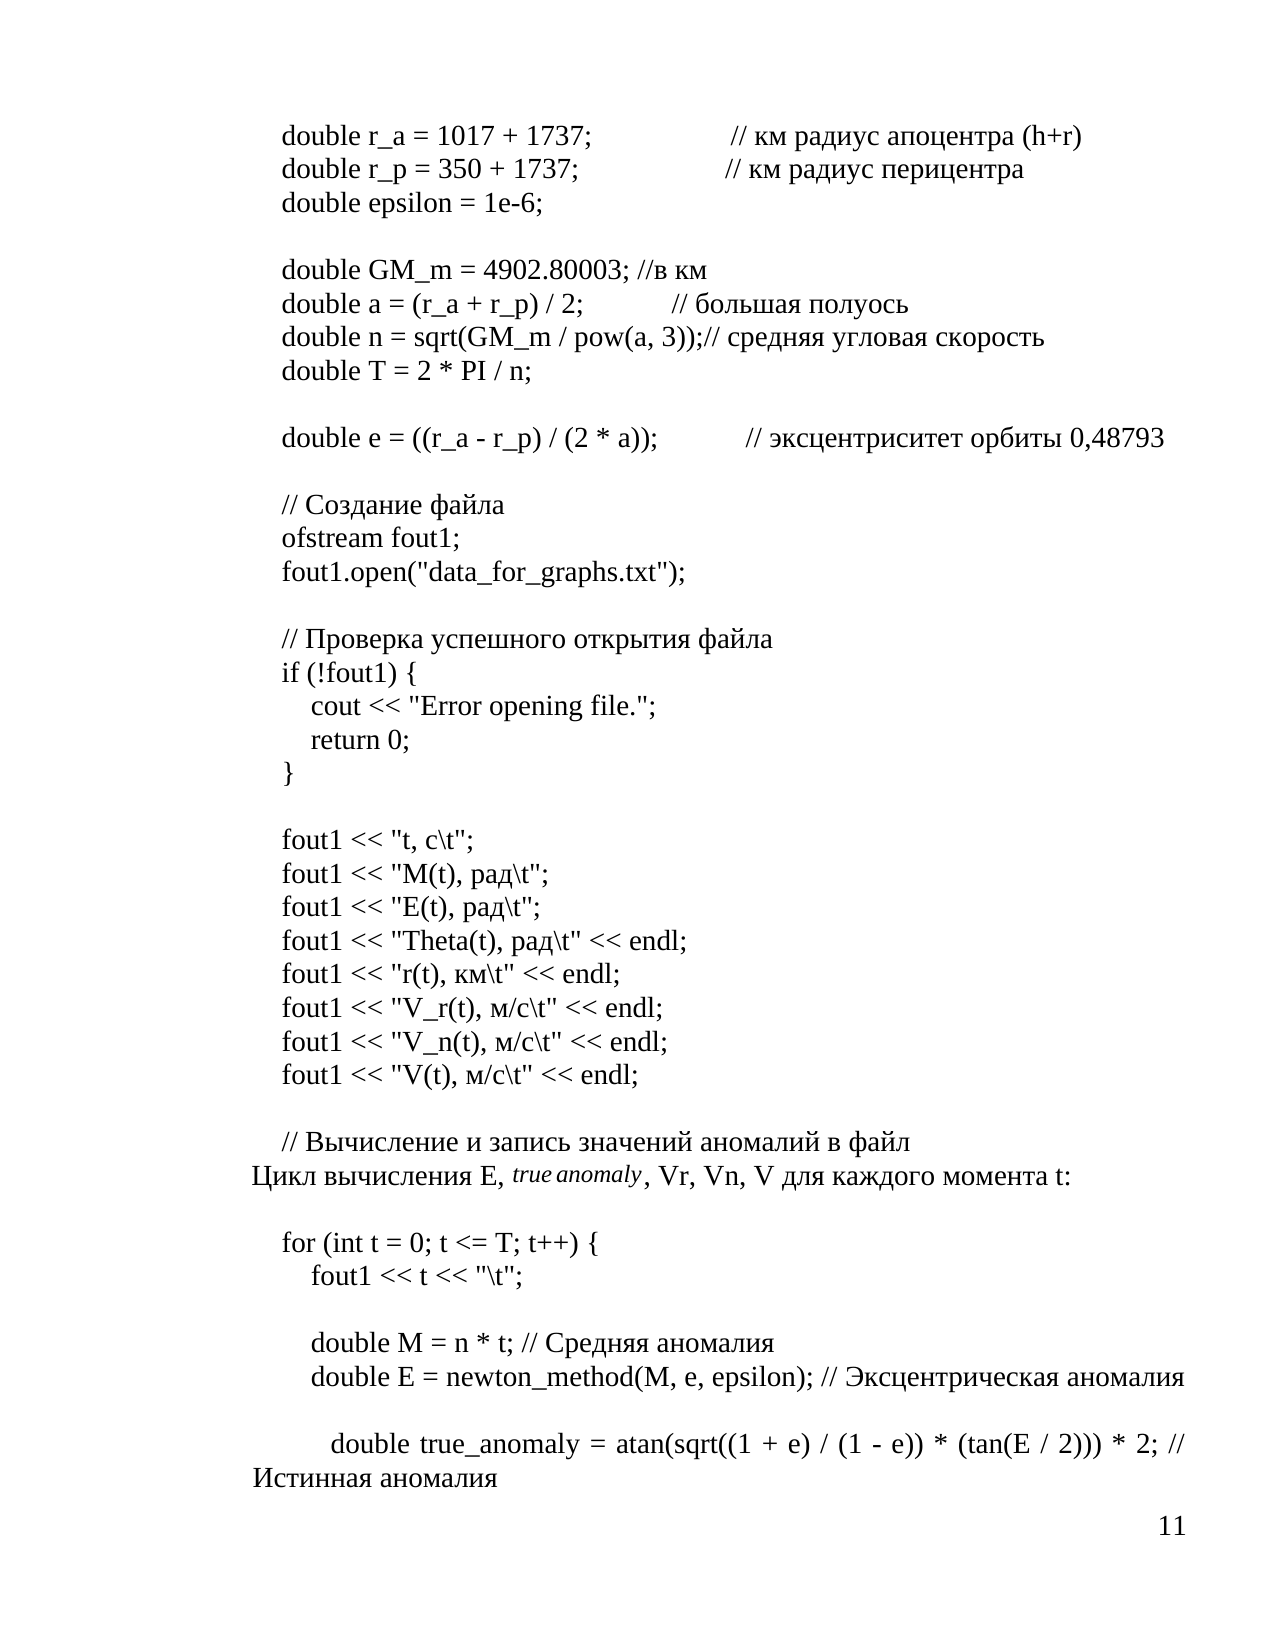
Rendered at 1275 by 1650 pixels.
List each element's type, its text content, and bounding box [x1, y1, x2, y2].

list fout1.open("data_for_graphs.txt"); [252, 554, 1186, 588]
list cout << "Error opening file."; [252, 688, 1186, 722]
list ofstream fout1; [252, 521, 1186, 554]
list fout1 << "E(t), рад\t"; [252, 889, 1186, 923]
list double true_anomaly = atan(sqrt((1 + e) / (1 - e)) * (tan(E / 2))) * 2; // Истинная аномалия [252, 1426, 1186, 1493]
list fout1 << t << "\t"; [252, 1258, 1186, 1292]
list fout1 << "r(t), км\t" << endl; [252, 957, 1186, 990]
list return 0; [252, 722, 1186, 755]
list } [252, 755, 1186, 789]
text Цикл вычисления E, , Vr, Vn, V для каждого момента t: [177, 1158, 1186, 1191]
list fout1 << "t, c\t"; [252, 822, 1186, 856]
list fout1 << "V_r(t), м/с\t" << endl; [252, 990, 1186, 1024]
list double a = (r_a + r_p) / 2; // большая полуось [252, 286, 1186, 319]
list if (!fout1) { [252, 655, 1186, 688]
list double n = sqrt(GM_m / pow(a, 3));// средняя угловая скорость [252, 319, 1186, 353]
list double r_p = 350 + 1737; // км радиус перицентра [252, 152, 1186, 185]
list for (int t = 0; t <= T; t++) { [252, 1225, 1186, 1258]
list double r_a = 1017 + 1737; // км радиус апоцентра (h+r) [252, 118, 1186, 152]
list double M = n * t; // Средняя аномалия [252, 1326, 1186, 1359]
list fout1 << "V_n(t), м/с\t" << endl; [252, 1024, 1186, 1057]
list double e = ((r_a - r_p) / (2 * a)); // эксцентриситет орбиты 0,48793 [252, 420, 1186, 453]
list // Проверка успешного открытия файла [252, 621, 1186, 655]
list double epsilon = 1e-6; [252, 185, 1186, 219]
list fout1 << "Theta(t), рад\t" << endl; [252, 923, 1186, 957]
list fout1 << "V(t), м/с\t" << endl; [252, 1057, 1186, 1091]
list // Создание файла [252, 487, 1186, 521]
list // Вычисление и запись значений аномалий в файл [252, 1124, 1186, 1158]
list fout1 << "M(t), рад\t"; [252, 856, 1186, 889]
list double GM_m = 4902.80003; //в км [252, 252, 1186, 286]
list double T = 2 * PI / n; [252, 353, 1186, 386]
list double E = newton_method(M, e, epsilon); // Эксцентрическая аномалия [252, 1359, 1186, 1393]
